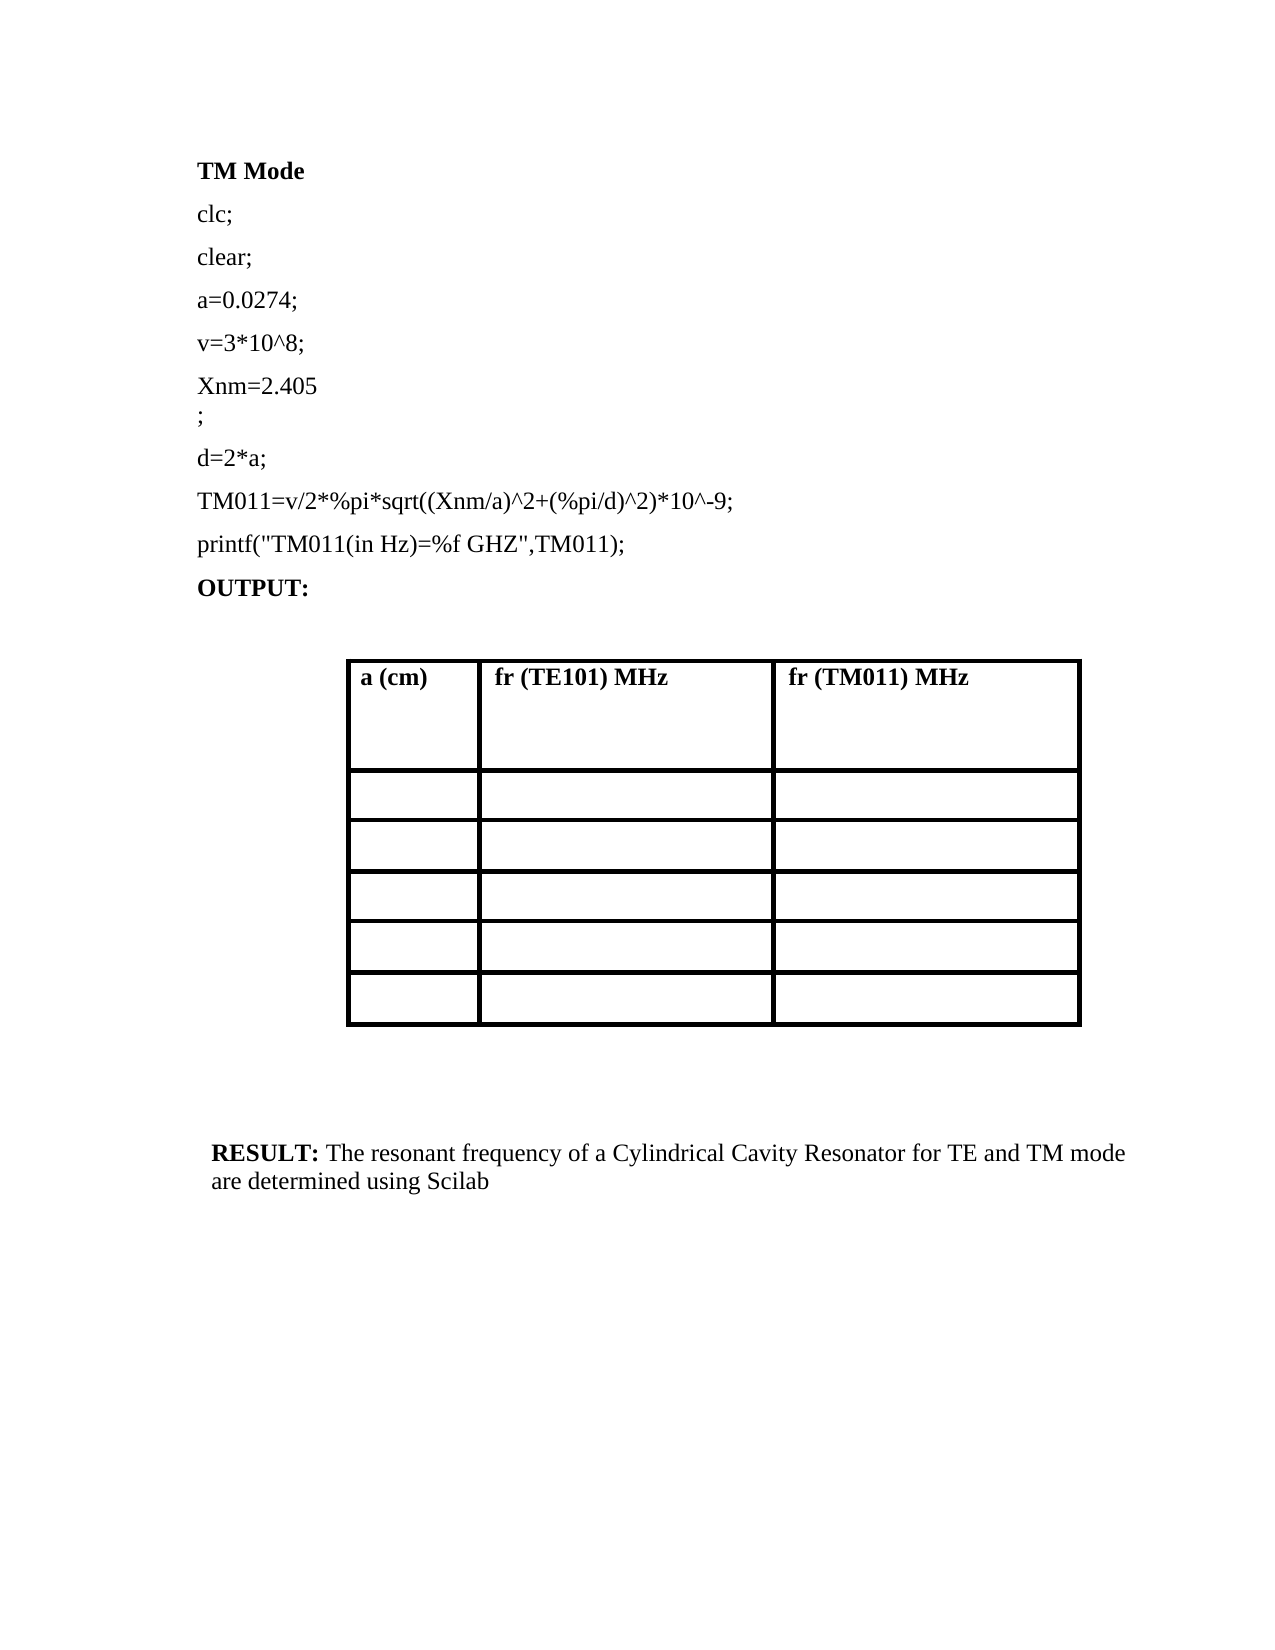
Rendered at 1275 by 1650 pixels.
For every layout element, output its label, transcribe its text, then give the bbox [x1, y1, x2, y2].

table_cell [482, 874, 771, 919]
table_cell [482, 923, 771, 970]
text RESULT: The resonant frequency of a Cylindrical Cavity Resonator for TE and TM mode are determined using Scilab [211, 1138, 1158, 1195]
text clc; clear; [197, 199, 254, 271]
table_cell [776, 773, 1077, 818]
table_cell [776, 822, 1077, 869]
text ; [197, 400, 1275, 429]
table_cell [482, 822, 771, 869]
text v=3*10^8; [197, 328, 317, 357]
table_header fr (TM011) MHz [776, 663, 1077, 768]
table_cell [482, 975, 771, 1022]
table_cell [482, 773, 771, 818]
text a=0.0274; [197, 285, 1275, 314]
table_cell [351, 874, 477, 919]
table_cell [776, 975, 1077, 1022]
subtitle TM Mode [197, 156, 1275, 184]
text d=2*a; TM011=v/2*%pi*sqrt((Xnm/a)^2+(%pi/d)^2)*10^-9; printf("TM011(in Hz)=%f GHZ",TM011); OUTPUT: [197, 443, 737, 601]
table_cell [351, 822, 477, 869]
table_header fr (TE101) MHz [482, 663, 771, 768]
table_cell [351, 975, 477, 1022]
text Xnm=2.405 [197, 371, 317, 400]
table_cell [351, 923, 477, 970]
table_cell [351, 773, 477, 818]
table_cell [776, 874, 1077, 919]
table_cell [776, 923, 1077, 970]
table_header a (cm) [351, 663, 477, 768]
